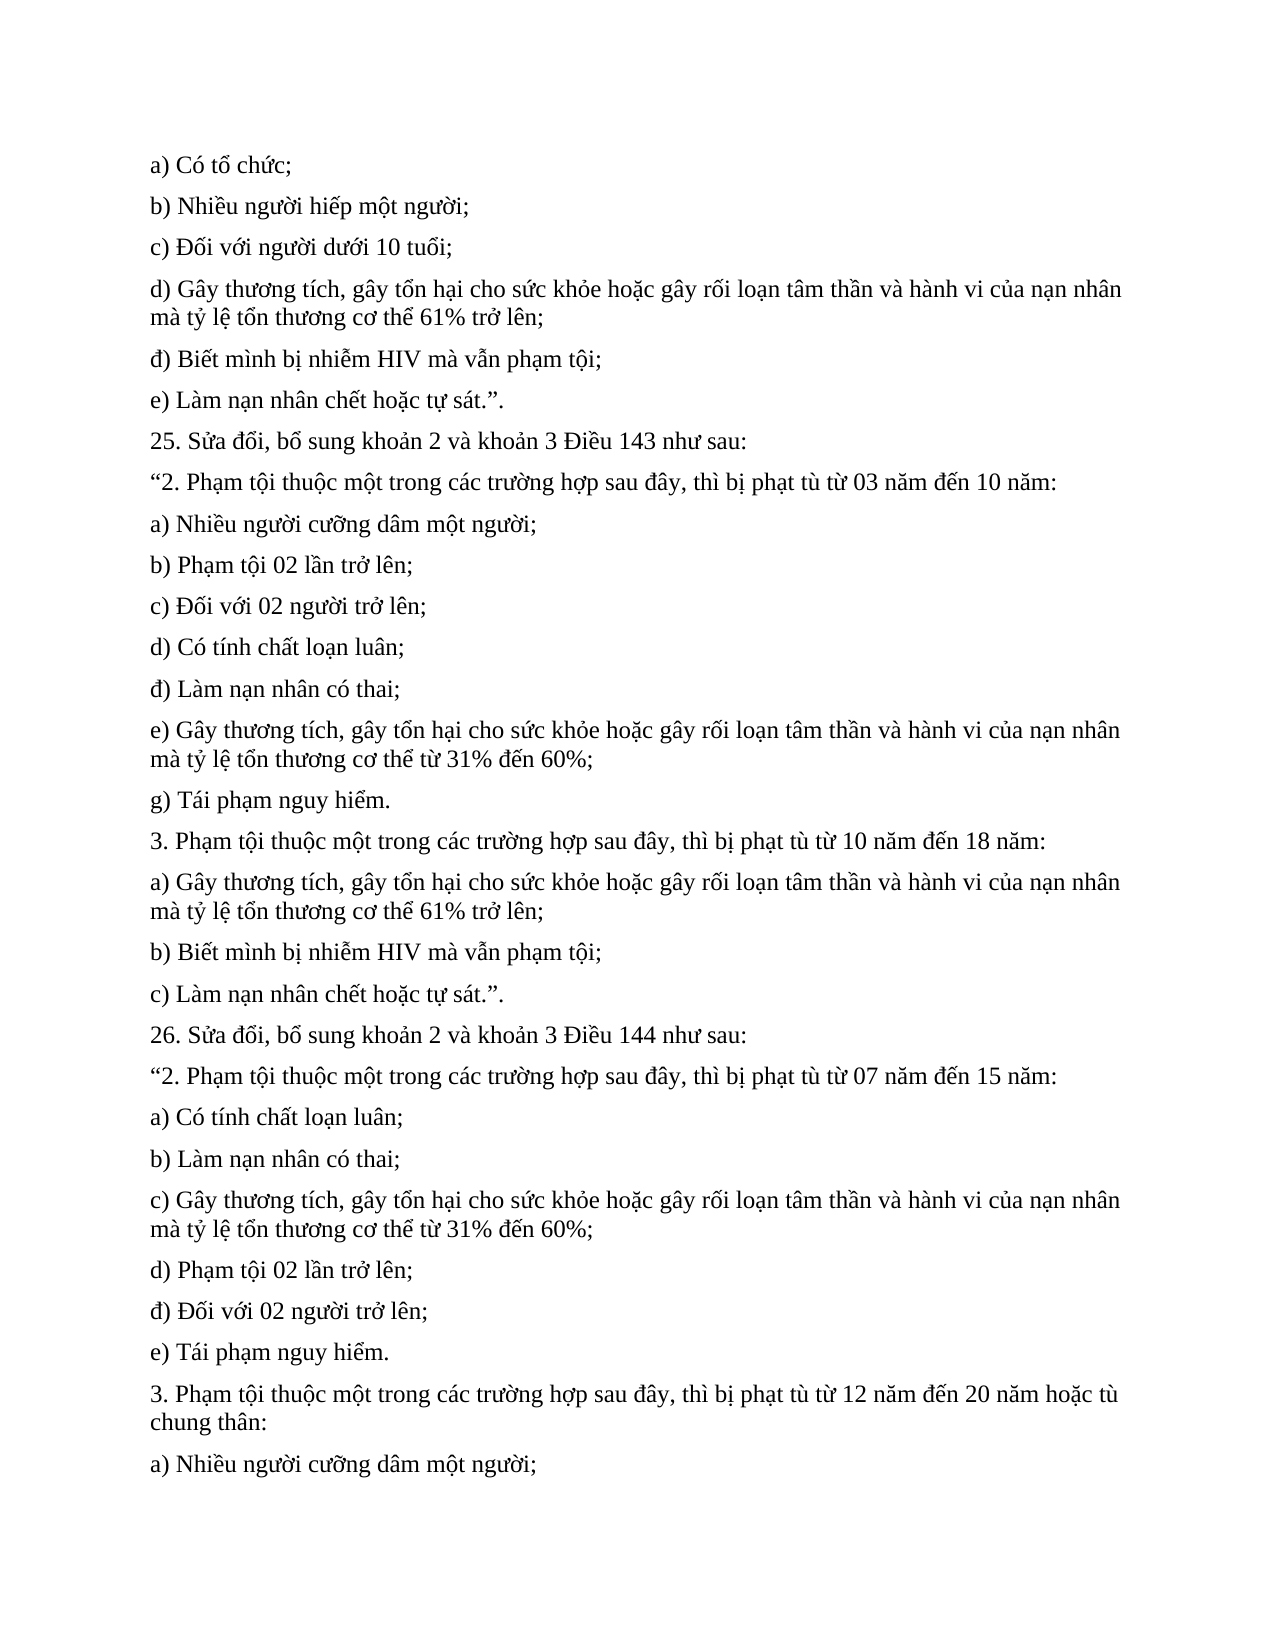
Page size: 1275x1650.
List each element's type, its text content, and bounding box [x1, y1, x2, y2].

text 26. Sửa đổi, bổ sung khoản 2 và khoản 3 Điều 144 như sau: [150, 1020, 1125, 1049]
text d) Gây thương tích, gây tổn hại cho sức khỏe hoặc gây rối loạn tâm thần và hành vi của nạn nhân mà tỷ lệ tổn thương cơ thể 61% trở lên; [150, 274, 1125, 331]
text c) Đối với người dưới 10 tuổi; [150, 232, 1125, 261]
text b) Biết mình bị nhiễm HIV mà vẫn phạm tội; [150, 937, 1125, 966]
text “2. Phạm tội thuộc một trong các trường hợp sau đây, thì bị phạt tù từ 07 năm đến 15 năm: [150, 1061, 1125, 1090]
text g) Tái phạm nguy hiểm. [150, 785, 1125, 814]
text đ) Biết mình bị nhiễm HIV mà vẫn phạm tội; [150, 344, 1125, 372]
text “2. Phạm tội thuộc một trong các trường hợp sau đây, thì bị phạt tù từ 03 năm đến 10 năm: [150, 467, 1125, 496]
text b) Nhiều người hiếp một người; [150, 191, 1125, 220]
text a) Nhiều người cưỡng dâm một người; [150, 1449, 1125, 1477]
text 25. Sửa đổi, bổ sung khoản 2 và khoản 3 Điều 143 như sau: [150, 426, 1125, 455]
text b) Làm nạn nhân có thai; [150, 1144, 1125, 1172]
text e) Tái phạm nguy hiểm. [150, 1337, 1125, 1366]
text e) Làm nạn nhân chết hoặc tự sát.”. [150, 385, 1125, 414]
text a) Gây thương tích, gây tổn hại cho sức khỏe hoặc gây rối loạn tâm thần và hành vi của nạn nhân mà tỷ lệ tổn thương cơ thể 61% trở lên; [150, 867, 1125, 925]
text c) Làm nạn nhân chết hoặc tự sát.”. [150, 979, 1125, 1007]
text b) Phạm tội 02 lần trở lên; [150, 550, 1125, 579]
text a) Có tổ chức; [150, 150, 1125, 179]
text đ) Làm nạn nhân có thai; [150, 674, 1125, 702]
text 3. Phạm tội thuộc một trong các trường hợp sau đây, thì bị phạt tù từ 12 năm đến 20 năm hoặc tù chung thân: [150, 1379, 1125, 1436]
text c) Gây thương tích, gây tổn hại cho sức khỏe hoặc gây rối loạn tâm thần và hành vi của nạn nhân mà tỷ lệ tổn thương cơ thể từ 31% đến 60%; [150, 1185, 1125, 1242]
text 3. Phạm tội thuộc một trong các trường hợp sau đây, thì bị phạt tù từ 10 năm đến 18 năm: [150, 826, 1125, 855]
text d) Phạm tội 02 lần trở lên; [150, 1255, 1125, 1284]
text a) Có tính chất loạn luân; [150, 1102, 1125, 1131]
text c) Đối với 02 người trở lên; [150, 591, 1125, 620]
text a) Nhiều người cưỡng dâm một người; [150, 509, 1125, 537]
text d) Có tính chất loạn luân; [150, 632, 1125, 661]
text e) Gây thương tích, gây tổn hại cho sức khỏe hoặc gây rối loạn tâm thần và hành vi của nạn nhân mà tỷ lệ tổn thương cơ thể từ 31% đến 60%; [150, 715, 1125, 772]
text đ) Đối với 02 người trở lên; [150, 1296, 1125, 1325]
